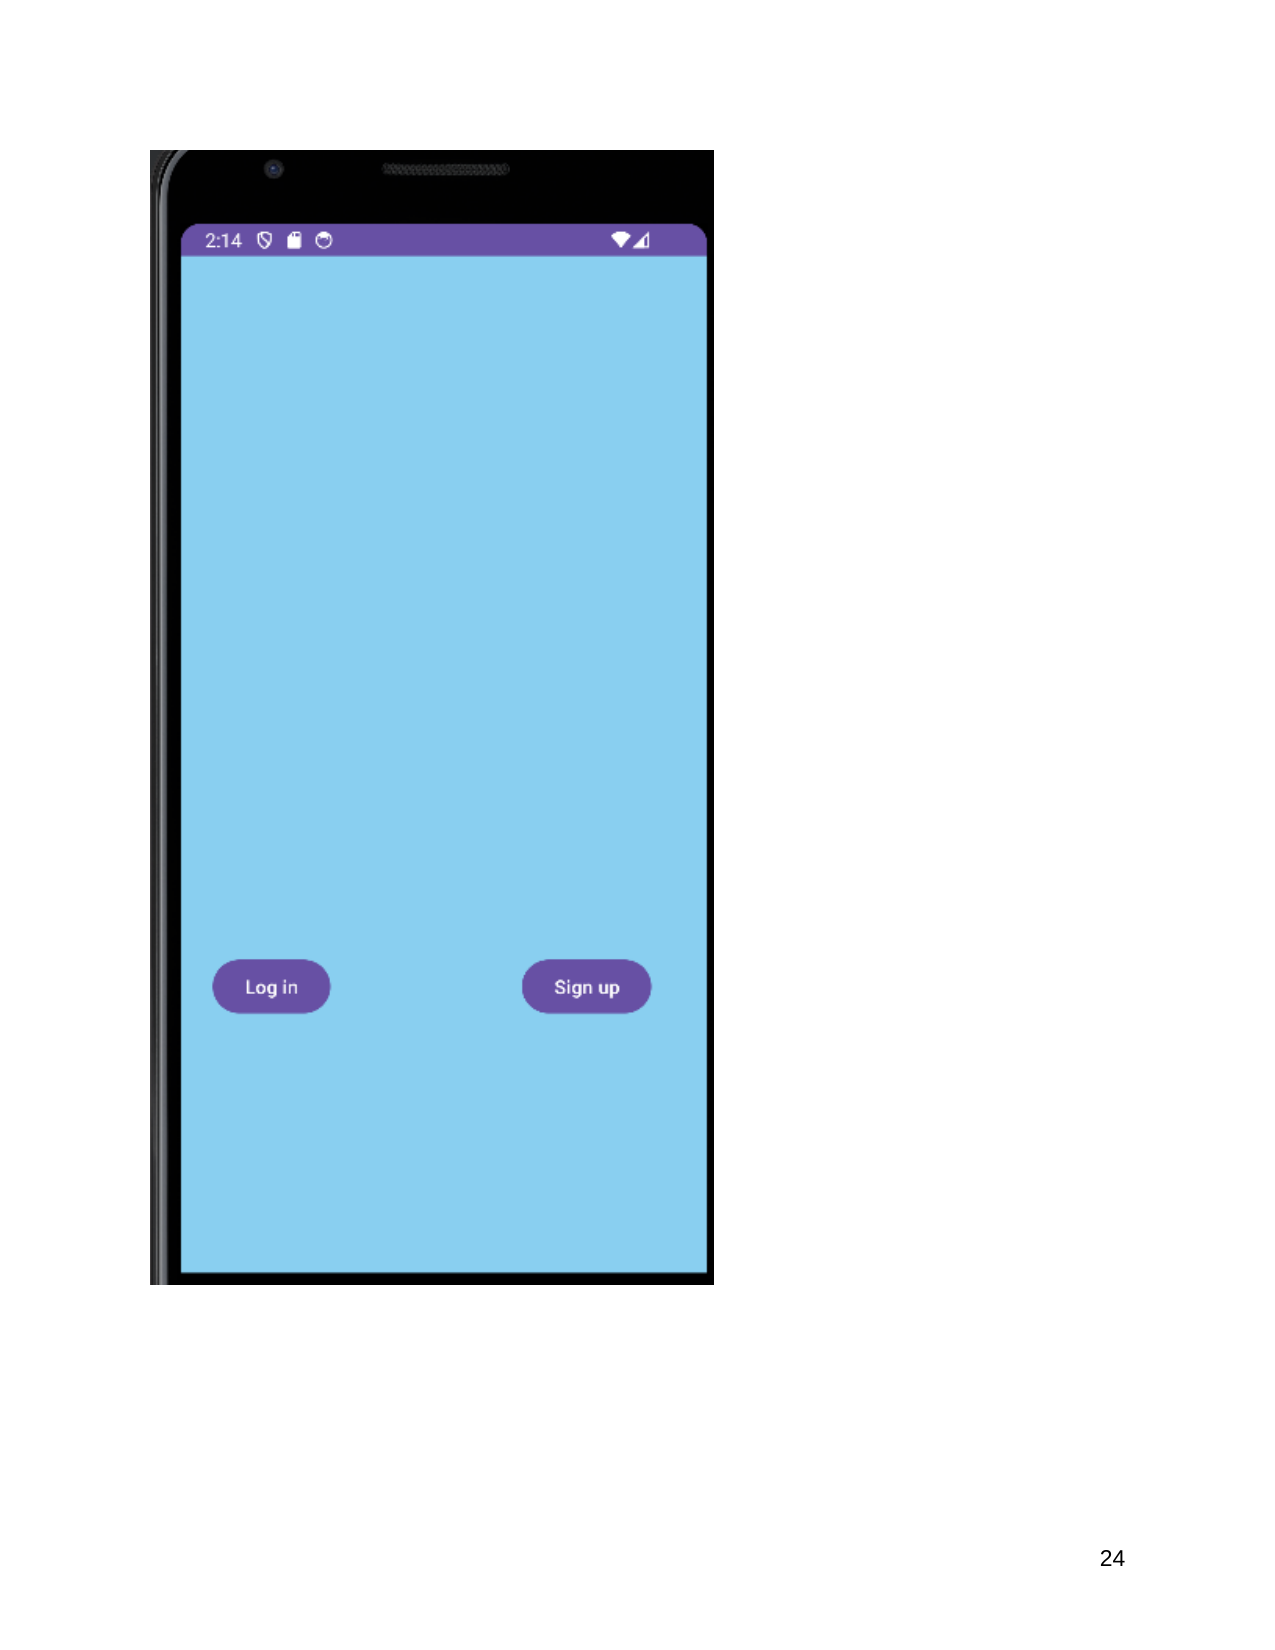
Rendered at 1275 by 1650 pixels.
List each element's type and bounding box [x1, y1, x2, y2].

picture [150, 150, 714, 1285]
